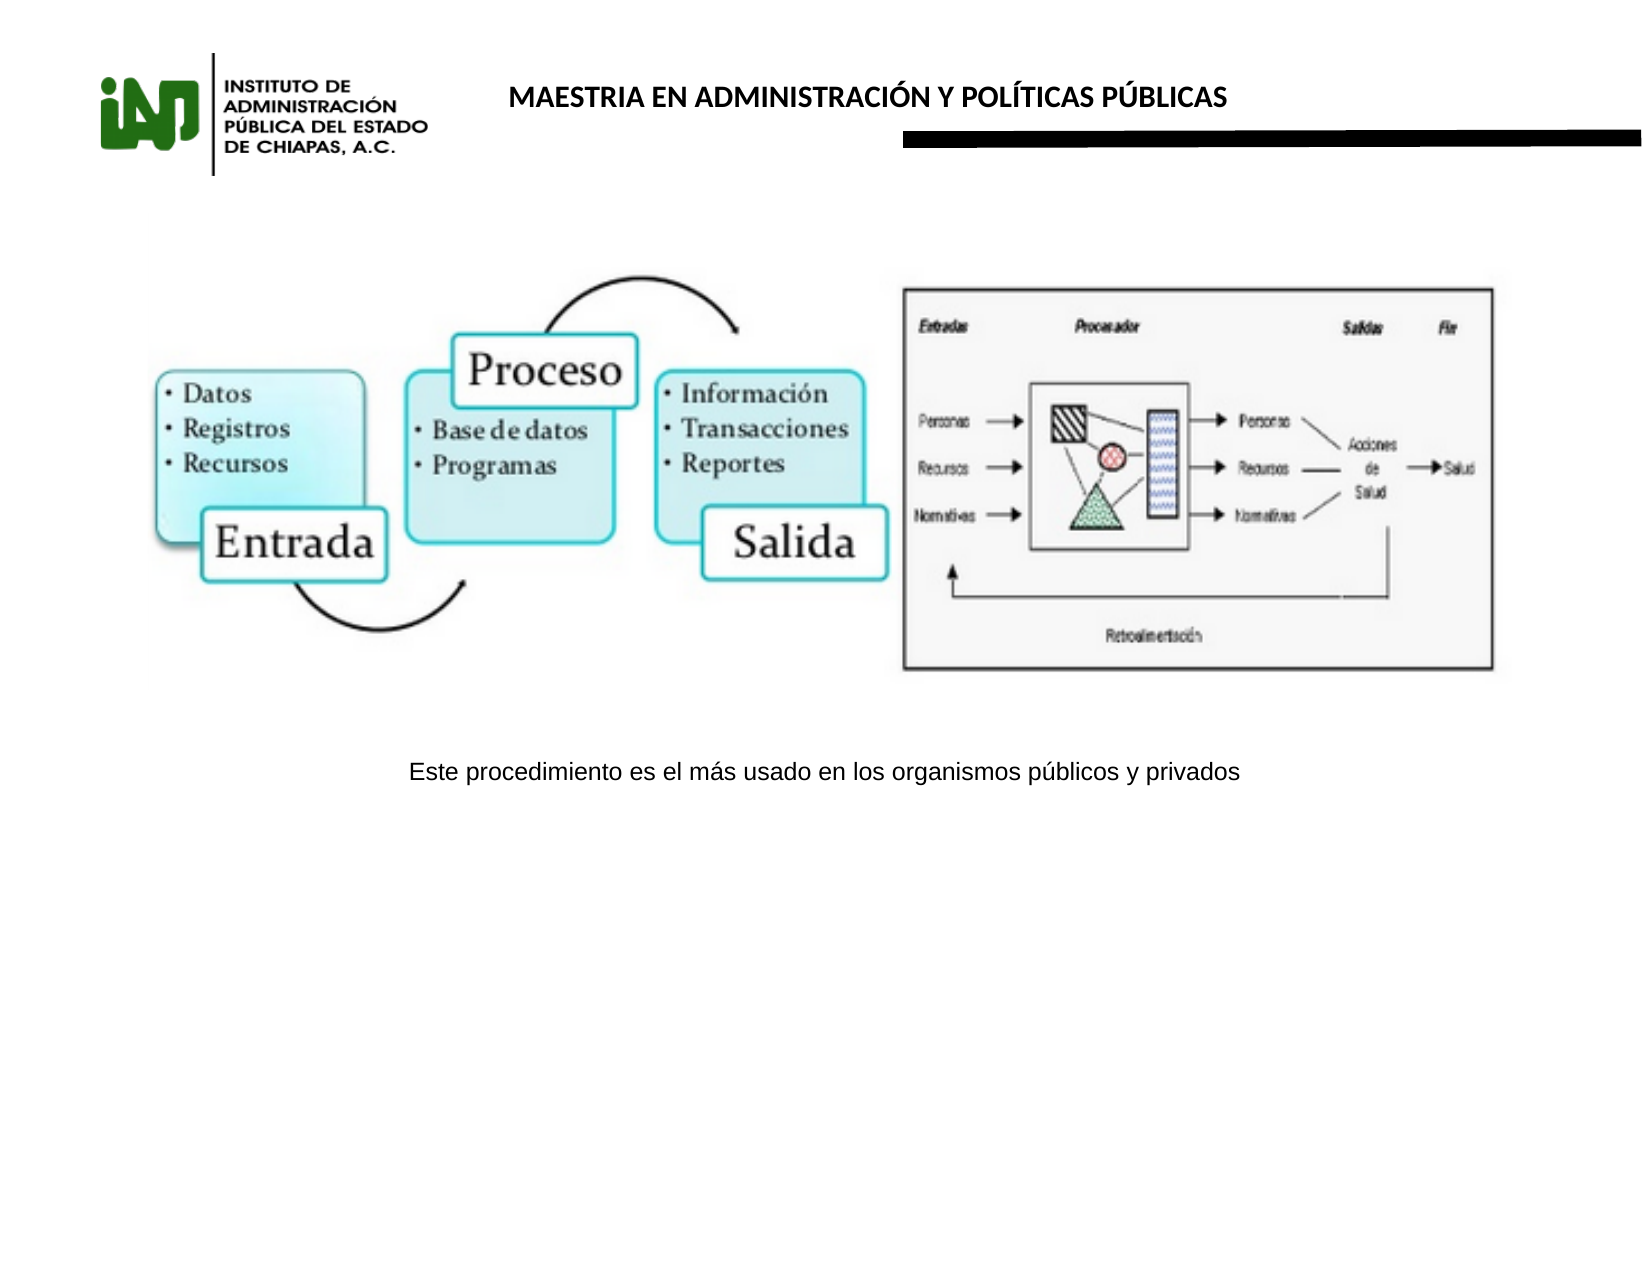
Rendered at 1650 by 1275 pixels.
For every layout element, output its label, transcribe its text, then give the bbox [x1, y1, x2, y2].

text Este procedimiento es el más usado en los organismos públicos y privados [148, 756, 1502, 785]
picture [147, 213, 1514, 690]
picture [100, 53, 428, 176]
